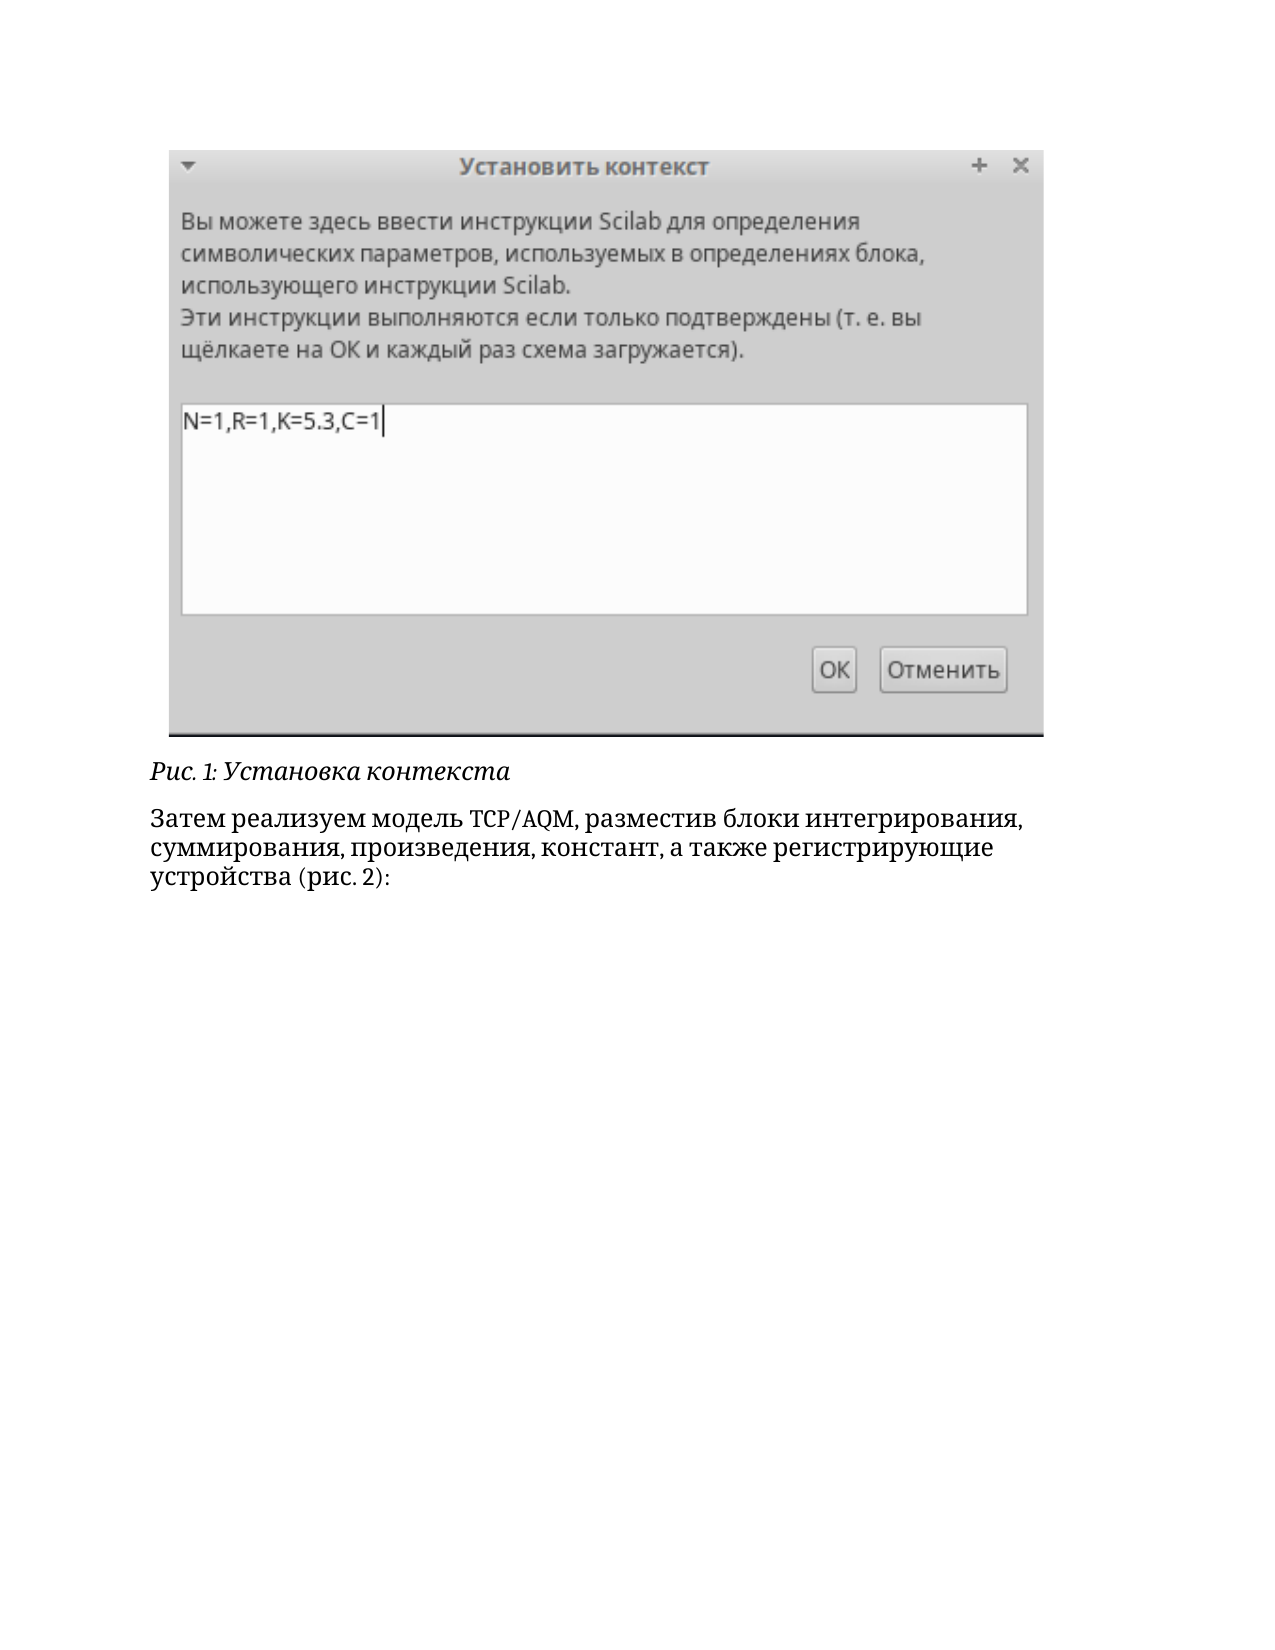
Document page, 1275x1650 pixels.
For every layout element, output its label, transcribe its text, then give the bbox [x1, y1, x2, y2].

picture [168, 150, 1044, 737]
text Рис. 1: Установка контекста [150, 758, 1125, 787]
text Затем реализуем модель TCP/AQM, разместив блоки интегрирования, суммирования, произведения, констант, а также регистрирующие устройства (рис. 2): [150, 805, 1125, 892]
